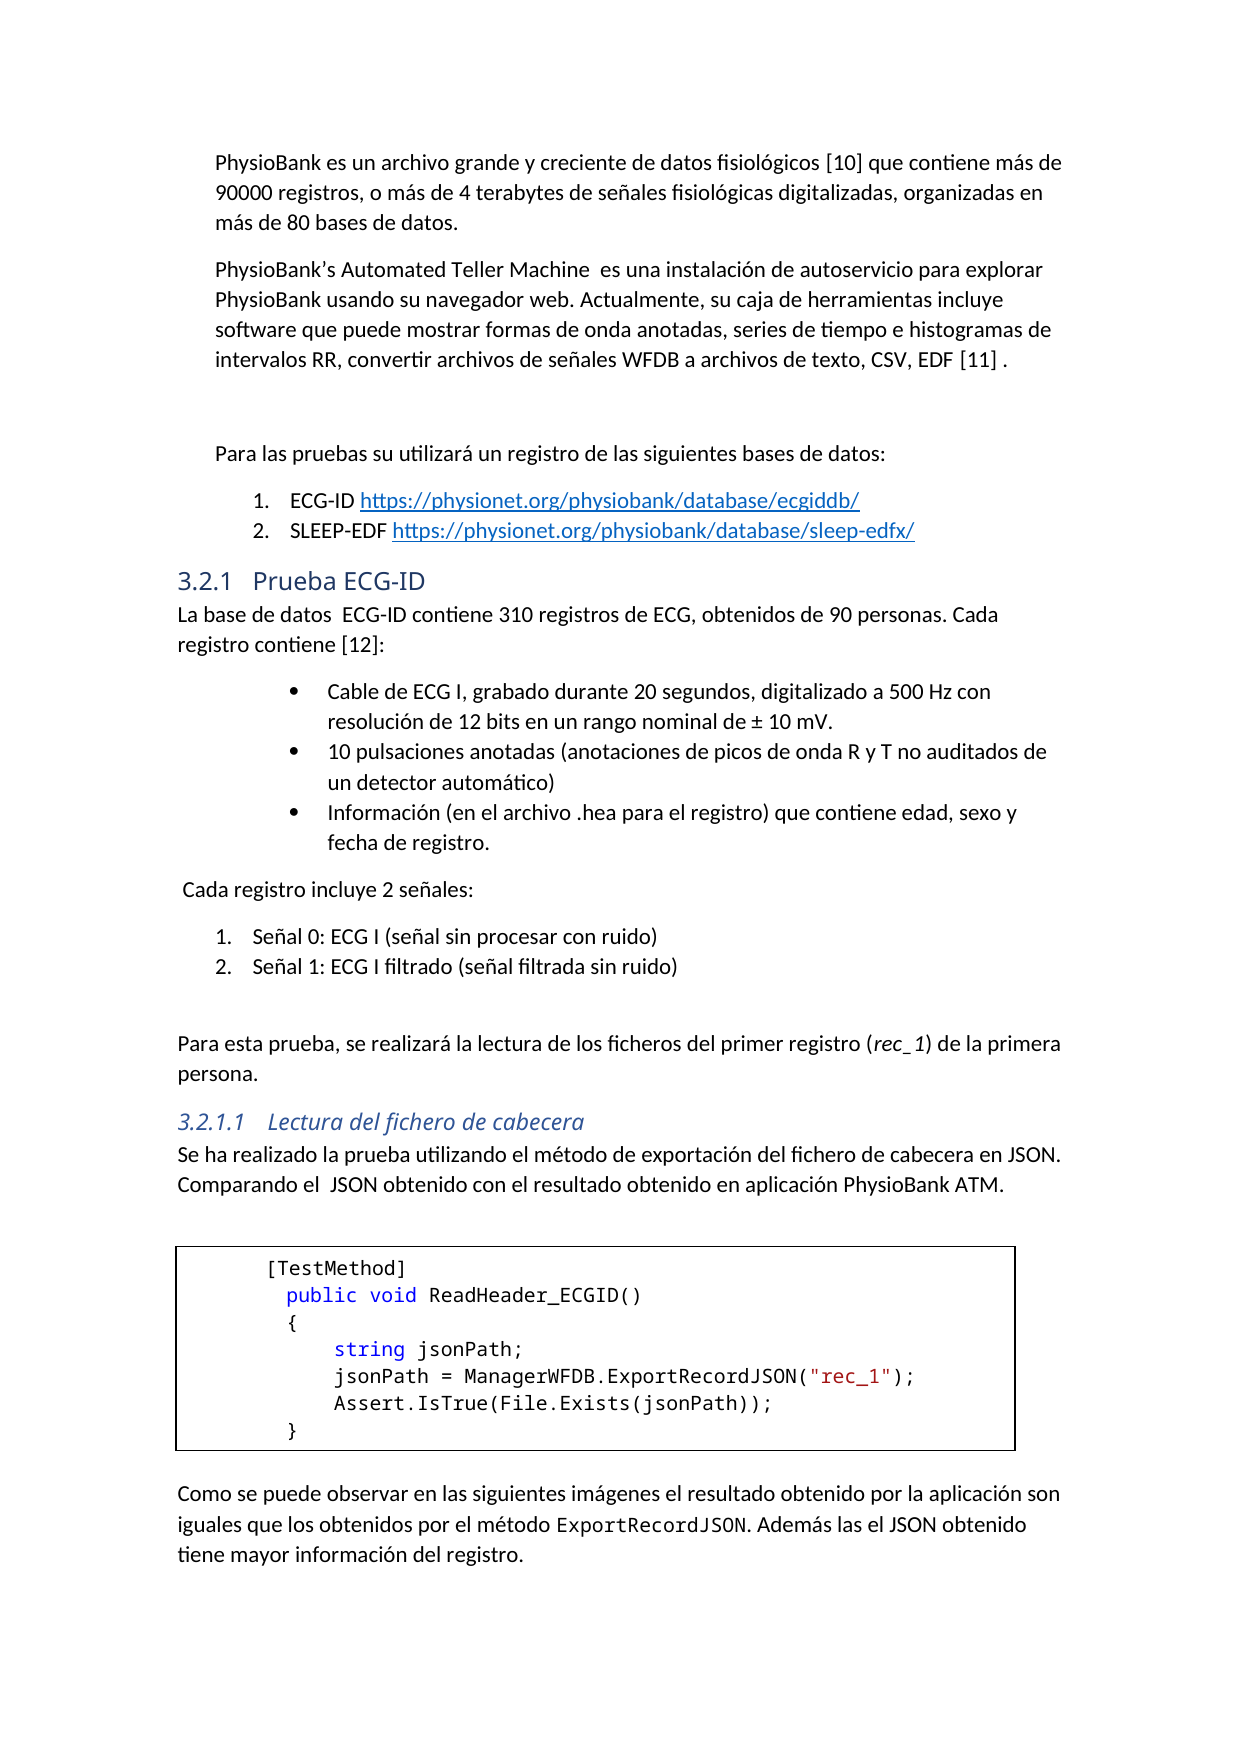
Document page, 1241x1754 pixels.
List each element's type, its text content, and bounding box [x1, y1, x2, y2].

text La base de datos ECG-ID contiene 310 registros de ECG, obtenidos de 90 personas. Cada registro contiene: [177, 600, 1063, 658]
text Cada registro incluye 2 señales: [177, 875, 1063, 903]
subtitle Lectura del fichero de cabecera [177, 1106, 1063, 1137]
list 10 pulsaciones anotadas (anotaciones de picos de onda R y T no auditados de un detector automático) [290, 737, 1063, 796]
list ECG-ID https://physionet.org/physiobank/database/ecgiddb/ [252, 486, 1063, 514]
text Como se puede observar en las siguientes imágenes el resultado obtenido por la aplicación son iguales que los obtenidos por el método ExportRecordJSON. Además las el JSON obtenido tiene mayor información del registro. [177, 1217, 1063, 1568]
list Información (en el archivo .hea para el registro) que contiene edad, sexo y fecha de registro. [290, 798, 1063, 856]
list Señal 1: ECG I filtrado (señal filtrada sin ruido) [215, 952, 1063, 980]
text PhysioBank es un archivo grande y creciente de datos fisiológicos que contiene más de 90000 registros, o más de 4 terabytes de señales fisiológicas digitalizadas, organizadas en más de 80 bases de datos. [215, 148, 1063, 236]
list Señal 0: ECG I (señal sin procesar con ruido) [215, 922, 1063, 950]
text Se ha realizado la prueba utilizando el método de exportación del fichero de cabecera en JSON. Comparando el JSON obtenido con el resultado obtenido en aplicación PhysioBank ATM. [177, 1140, 1063, 1198]
list SLEEP-EDF https://physionet.org/physiobank/database/sleep-edfx/ [252, 516, 1063, 544]
text Para esta prueba, se realizará la lectura de los ficheros del primer registro (rec_1) de la primera persona. [177, 999, 1063, 1087]
text PhysioBank’s Automated Teller Machine es una instalación de autoservicio para explorar PhysioBank usando su navegador web. Actualmente, su caja de herramientas incluye software que puede mostrar formas de onda anotadas, series de tiempo e histogramas de intervalos RR, convertir archivos de señales WFDB a archivos de texto, CSV, EDF . [215, 255, 1063, 373]
list Cable de ECG I, grabado durante 20 segundos, digitalizado a 500 Hz con resolución de 12 bits en un rango nominal de ± 10 mV. [290, 677, 1063, 735]
text Para las pruebas su utilizará un registro de las siguientes bases de datos: [215, 439, 1063, 467]
subtitle Prueba ECG-ID [177, 563, 1063, 597]
